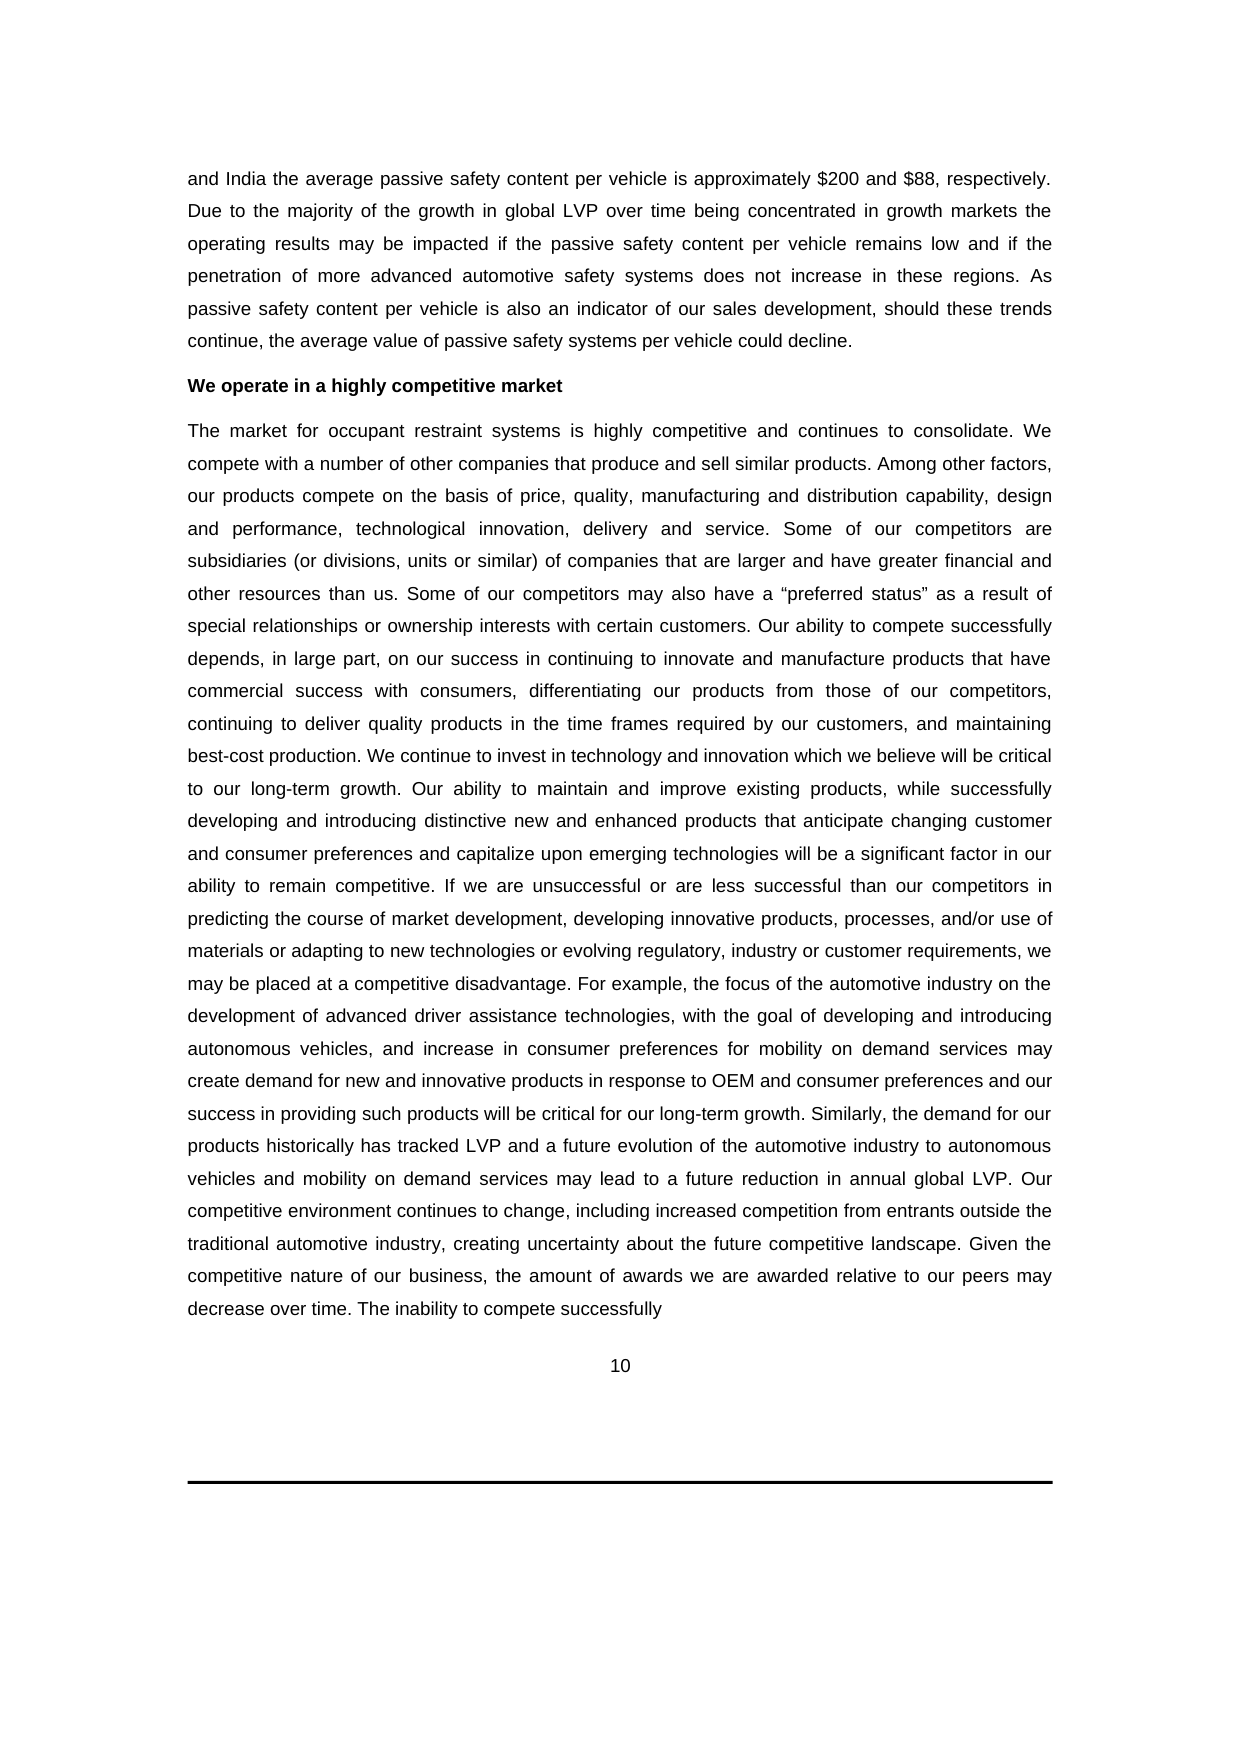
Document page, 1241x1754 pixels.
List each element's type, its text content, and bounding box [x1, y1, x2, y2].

text We operate in a highly competitive market [187, 369, 1053, 402]
text The market for occupant restraint systems is highly competitive and continues to consolidate. We compete with a number of other companies that produce and sell similar products. Among other factors, our products compete on the basis of price, quality, manufacturing and distribution capability, design and performance, technological innovation, delivery and service. Some of our competitors are subsidiaries (or divisions, units or similar) of companies that are larger and have greater financial and other resources than us. Some of our competitors may also have a “preferred status” as a result of special relationships or ownership interests with certain customers. Our ability to compete successfully depends, in large part, on our success in continuing to innovate and manufacture products that have commercial success with consumers, differentiating our products from those of our competitors, continuing to deliver quality products in the time frames required by our customers, and maintaining best-cost production. We continue to invest in technology and innovation which we believe will be critical to our long-term growth. Our ability to maintain and improve existing products, while successfully developing and introducing distinctive new and enhanced products that anticipate changing customer and consumer preferences and capitalize upon emerging technologies will be a significant factor in our ability to remain competitive. If we are unsuccessful or are less successful than our competitors in predicting the course of market development, developing innovative products, processes, and/or use of materials or adapting to new technologies or evolving regulatory, industry or customer requirements, we may be placed at a competitive disadvantage. For example, the focus of the automotive industry on the development of advanced driver assistance technologies, with the goal of developing and introducing autonomous vehicles, and increase in consumer preferences for mobility on demand services may create demand for new and innovative products in response to OEM and consumer preferences and our success in providing such products will be critical for our long-term growth. Similarly, the demand for our products historically has tracked LVP and a future evolution of the automotive industry to autonomous vehicles and mobility on demand services may lead to a future reduction in annual global LVP. Our competitive environment continues to change, including increased competition from entrants outside the traditional automotive industry, creating uncertainty about the future competitive landscape. Given the competitive nature of our business, the amount of awards we are awarded relative to our peers may decrease over time. The inability to compete successfully [187, 414, 1053, 1324]
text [187, 162, 1053, 357]
text 10 [187, 1349, 1053, 1382]
